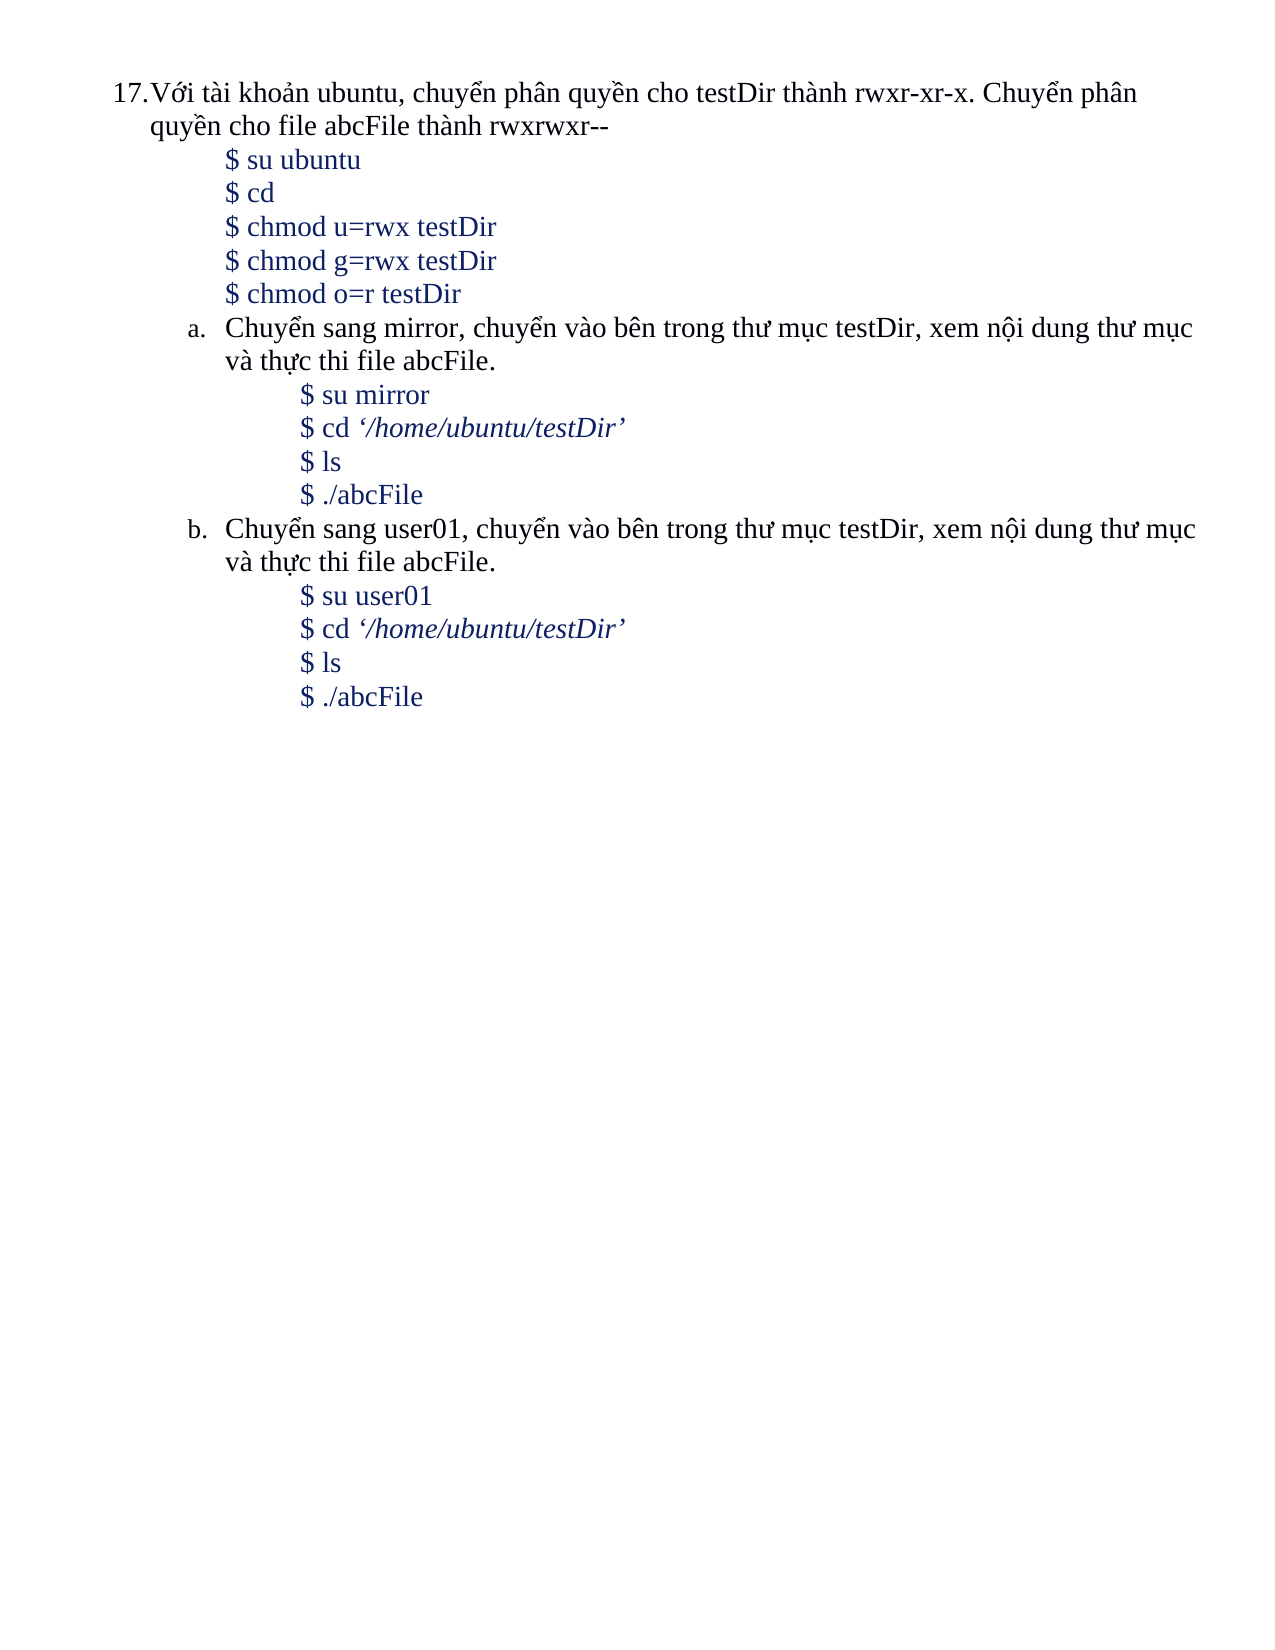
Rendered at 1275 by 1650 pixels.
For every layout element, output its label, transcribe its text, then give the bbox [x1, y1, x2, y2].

list $ su ubuntu [225, 142, 1200, 176]
list $ su user01 [300, 578, 1200, 612]
list $ ls [300, 444, 1200, 477]
list Với tài khoản ubuntu, chuyển phân quyền cho testDir thành rwxr-xr-x. Chuyển phân quyền cho file abcFile thành rwxrwxr-- [112, 75, 1200, 142]
list $ ls [300, 645, 1200, 679]
list $ cd ‘/home/ubuntu/testDir’ [300, 612, 1200, 645]
list $ chmod o=r testDir [225, 276, 1200, 310]
list $ chmod u=rwx testDir [225, 209, 1200, 243]
list $ chmod g=rwx testDir [225, 243, 1200, 276]
list Chuyển sang user01, chuyển vào bên trong thư mục testDir, xem nội dung thư mục và thực thi file abcFile. [187, 511, 1200, 578]
list $ su mirror [300, 377, 1200, 410]
list Chuyển sang mirror, chuyển vào bên trong thư mục testDir, xem nội dung thư mục và thực thi file abcFile. [187, 310, 1200, 377]
list $ cd [225, 176, 1200, 209]
list $ ./abcFile [300, 679, 1200, 712]
list $ ./abcFile [300, 477, 1200, 511]
list $ cd ‘/home/ubuntu/testDir’ [300, 410, 1200, 444]
